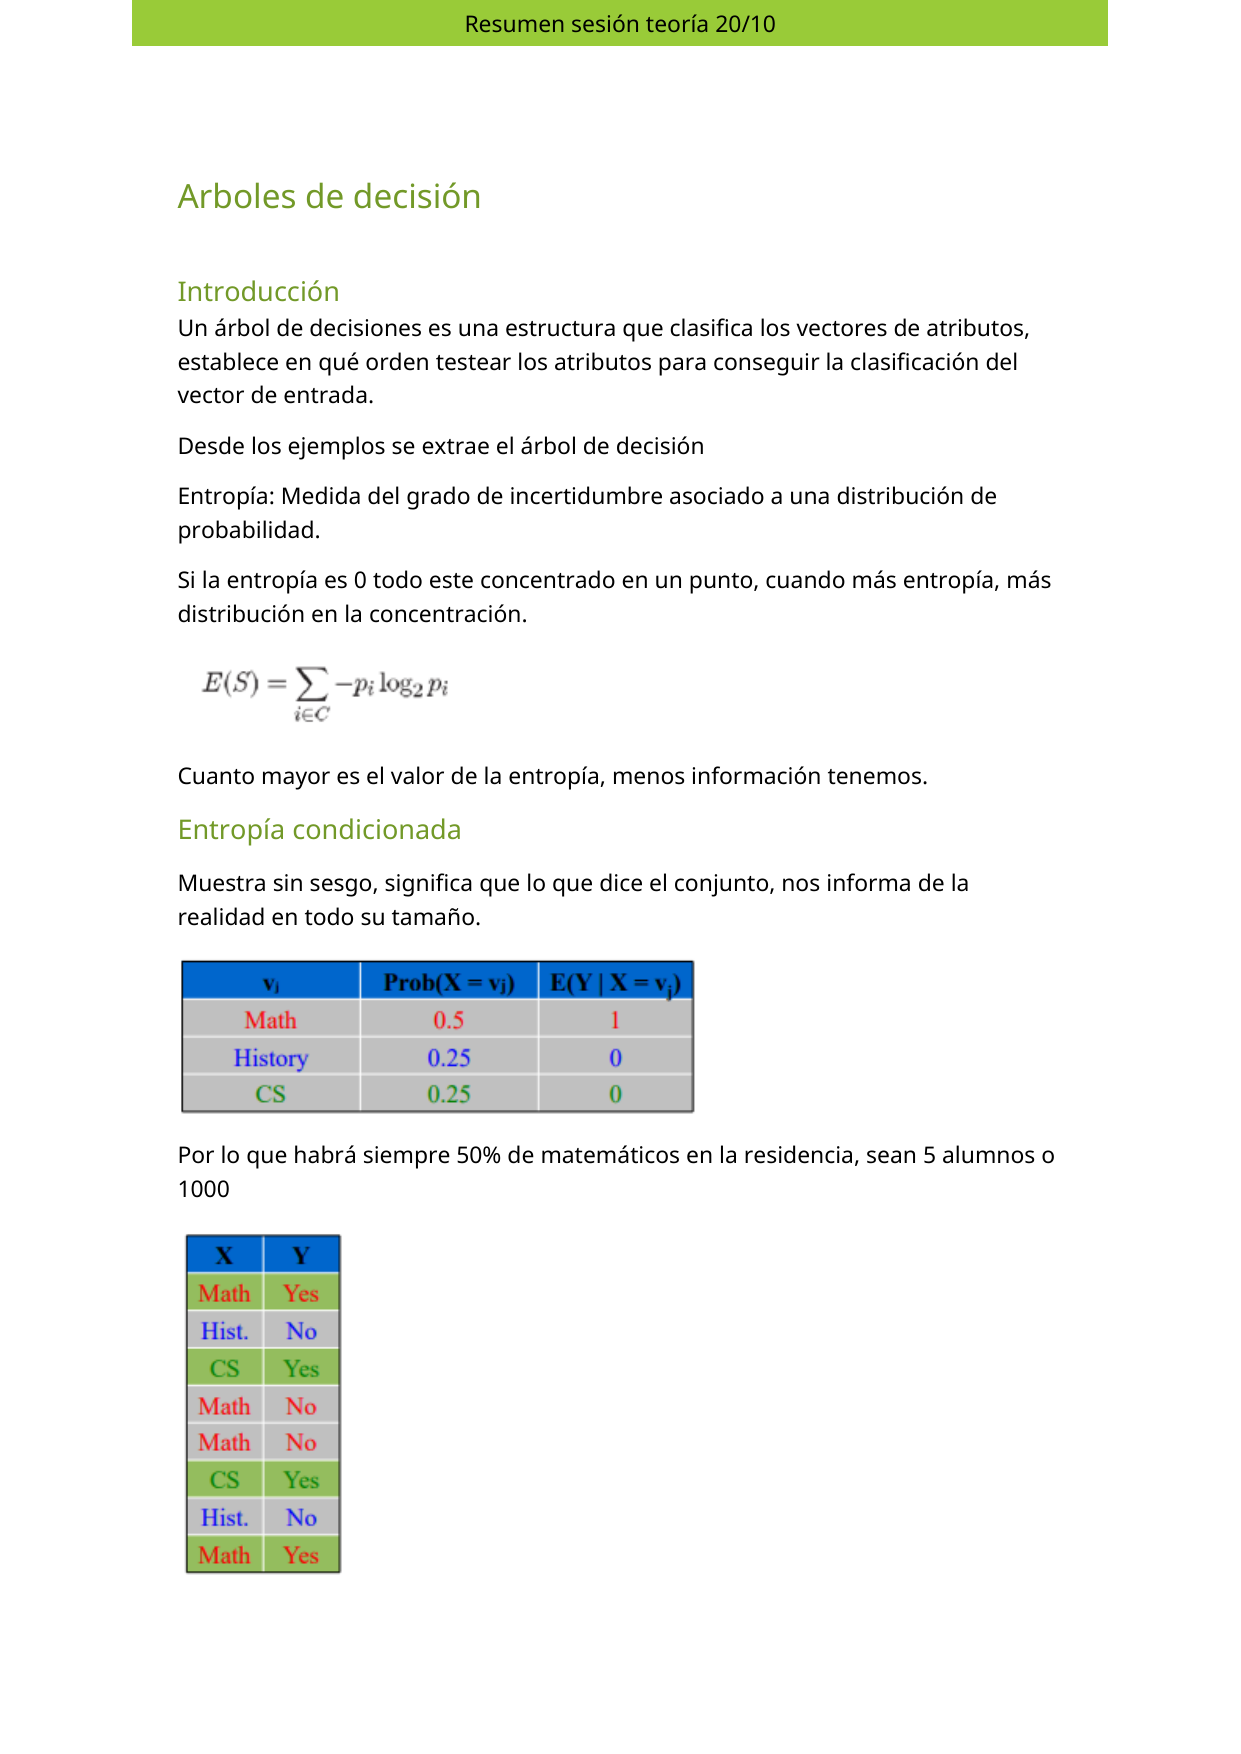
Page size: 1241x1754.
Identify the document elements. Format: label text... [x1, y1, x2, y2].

subtitle Introducción [177, 272, 1063, 309]
text Por lo que habrá siempre 50% de matemáticos en la residencia, sean 5 alumnos o 1000 [177, 1139, 1063, 1204]
text Muestra sin sesgo, significa que lo que dice el conjunto, nos informa de la realidad en todo su tamaño. [177, 867, 1063, 932]
text Cuanto mayor es el valor de la entropía, menos información tenemos. [177, 760, 1063, 791]
subtitle Arboles de decisión [177, 173, 1063, 218]
text Entropía condicionada [177, 810, 1063, 847]
picture [177, 1222, 348, 1581]
picture [177, 950, 704, 1120]
text Un árbol de decisiones es una estructura que clasifica los vectores de atributos, establece en qué orden testear los atributos para conseguir la clasificación del vector de entrada. [177, 312, 1063, 411]
picture [177, 648, 465, 741]
text Entropía: Medida del grado de incertidumbre asociado a una distribución de probabilidad. [177, 480, 1063, 545]
text Desde los ejemplos se extrae el árbol de decisión [177, 430, 1063, 461]
text Si la entropía es 0 todo este concentrado en un punto, cuando más entropía, más distribución en la concentración. [177, 564, 1063, 629]
